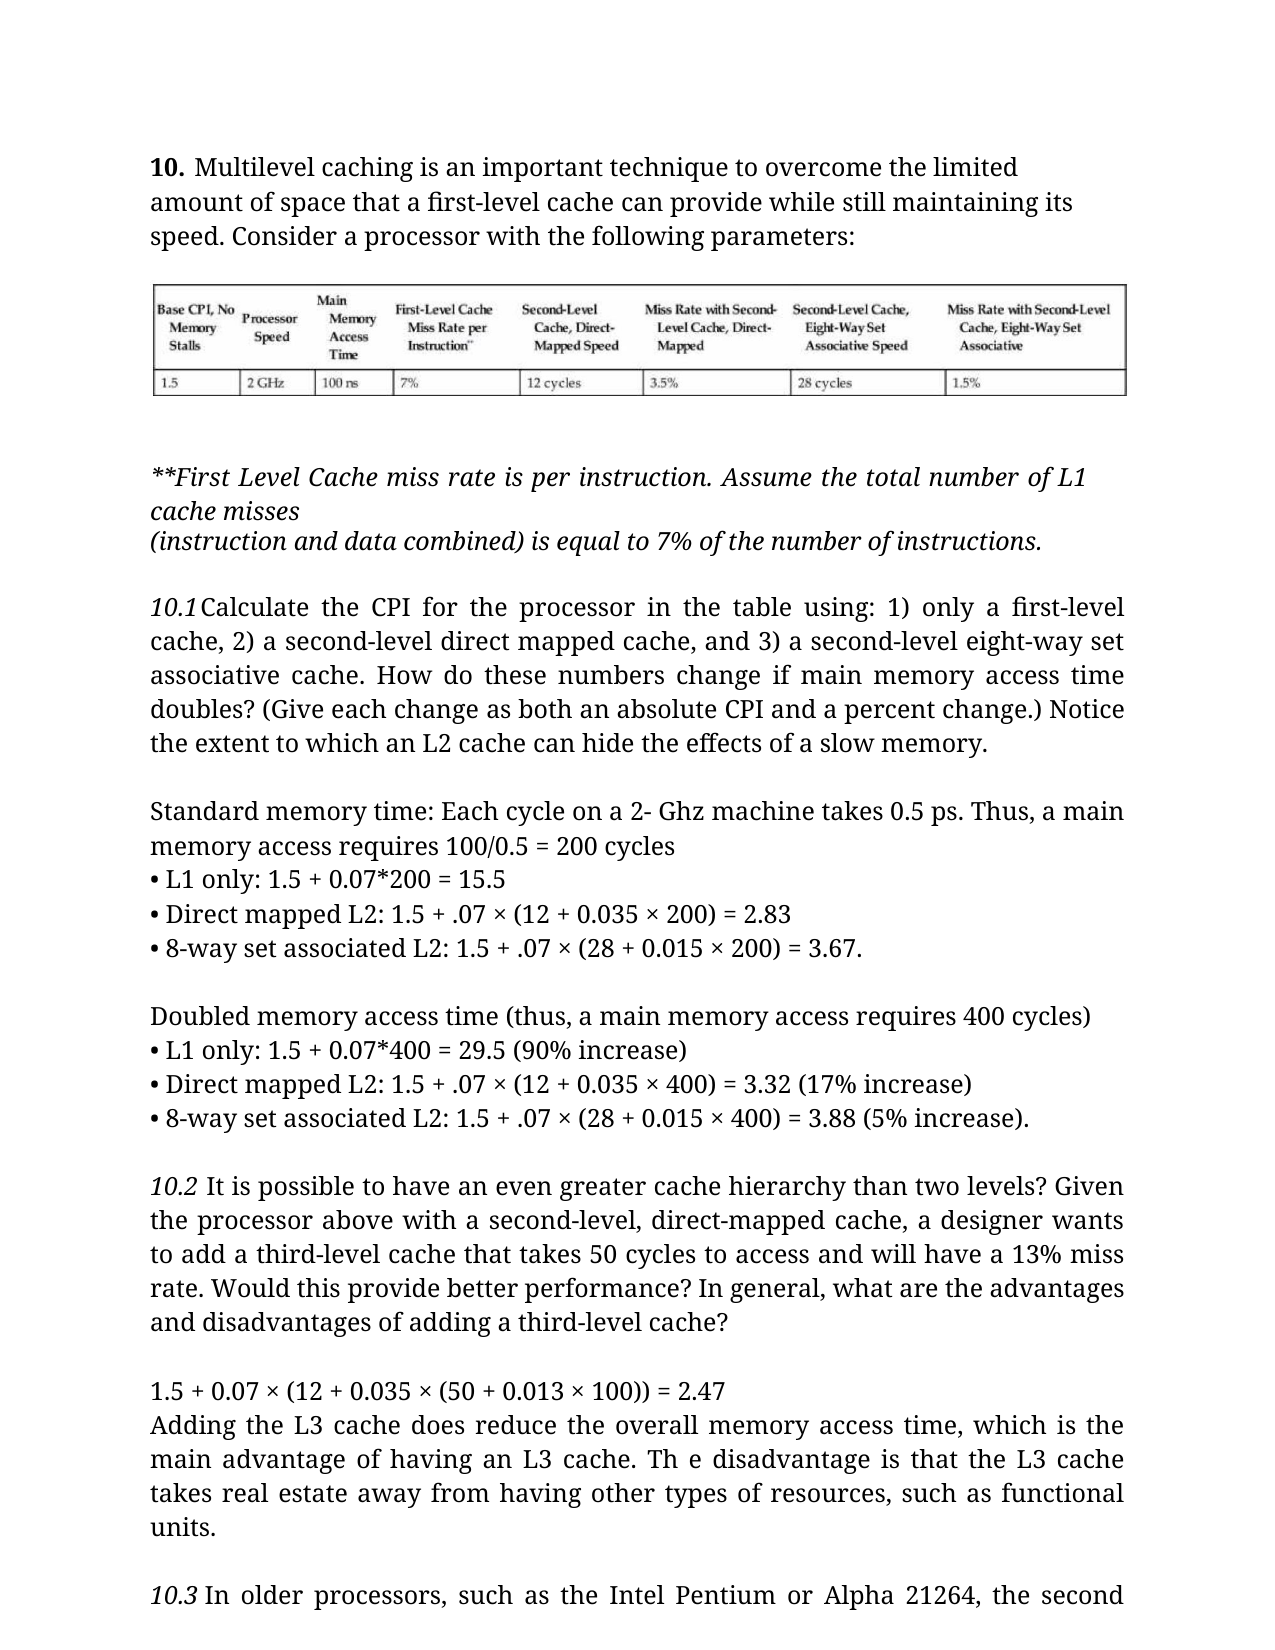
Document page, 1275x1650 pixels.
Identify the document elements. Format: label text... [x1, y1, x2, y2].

text (instruction and data combined) is equal to 7% of the number of instructions. [150, 528, 1139, 556]
list Standard memory time: Each cycle on a 2- Ghz machine takes 0.5 ps. Thus, a main memory access requires 100/0.5 = 200 cycles [150, 794, 1126, 862]
list • L1 only: 1.5 + 0.07*400 = 29.5 (90% increase) [150, 1032, 1126, 1067]
list • Direct mapped L2: 1.5 + .07 × (12 + 0.035 × 200) = 2.83 [150, 896, 1126, 930]
list • Direct mapped L2: 1.5 + .07 × (12 + 0.035 × 400) = 3.32 (17% increase) [150, 1067, 1126, 1101]
list 1.5 + 0.07 × (12 + 0.035 × (50 + 0.013 × 100)) = 2.47 [150, 1373, 1126, 1407]
list • L1 only: 1.5 + 0.07*200 = 15.5 [150, 862, 1126, 896]
picture [150, 280, 1129, 396]
list Multilevel caching is an important technique to overcome the limited amount of space that a first-level cache can provide while still maintaining its speed. Consider a processor with the following parameters: [150, 150, 1081, 252]
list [150, 1578, 1126, 1612]
list • 8-way set associated L2: 1.5 + .07 × (28 + 0.015 × 200) = 3.67. [150, 930, 1126, 964]
text **First Level Cache miss rate is per instruction. Assume the total number of L1 cache misses [150, 459, 1139, 528]
list Doubled memory access time (thus, a main memory access requires 400 cycles) [150, 998, 1126, 1032]
list Calculate the CPI for the processor in the table using: 1) only a first-level cache, 2) a second-level direct mapped cache, and 3) a second-level eight-way set associative cache. How do these numbers change if main memory access time doubles? (Give each change as both an absolute CPI and a percent change.) Notice the extent to which an L2 cache can hide the effects of a slow memory. [150, 590, 1126, 760]
list • 8-way set associated L2: 1.5 + .07 × (28 + 0.015 × 400) = 3.88 (5% increase). [150, 1101, 1126, 1135]
list It is possible to have an even greater cache hierarchy than two levels? Given the processor above with a second-level, direct-mapped cache, a designer wants to add a third-level cache that takes 50 cycles to access and will have a 13% miss rate. Would this provide better performance? In general, what are the advantages and disadvantages of adding a third-level cache? [150, 1169, 1126, 1339]
list Adding the L3 cache does reduce the overall memory access time, which is the main advantage of having an L3 cache. Th e disadvantage is that the L3 cache takes real estate away from having other types of resources, such as functional units. [150, 1407, 1126, 1544]
